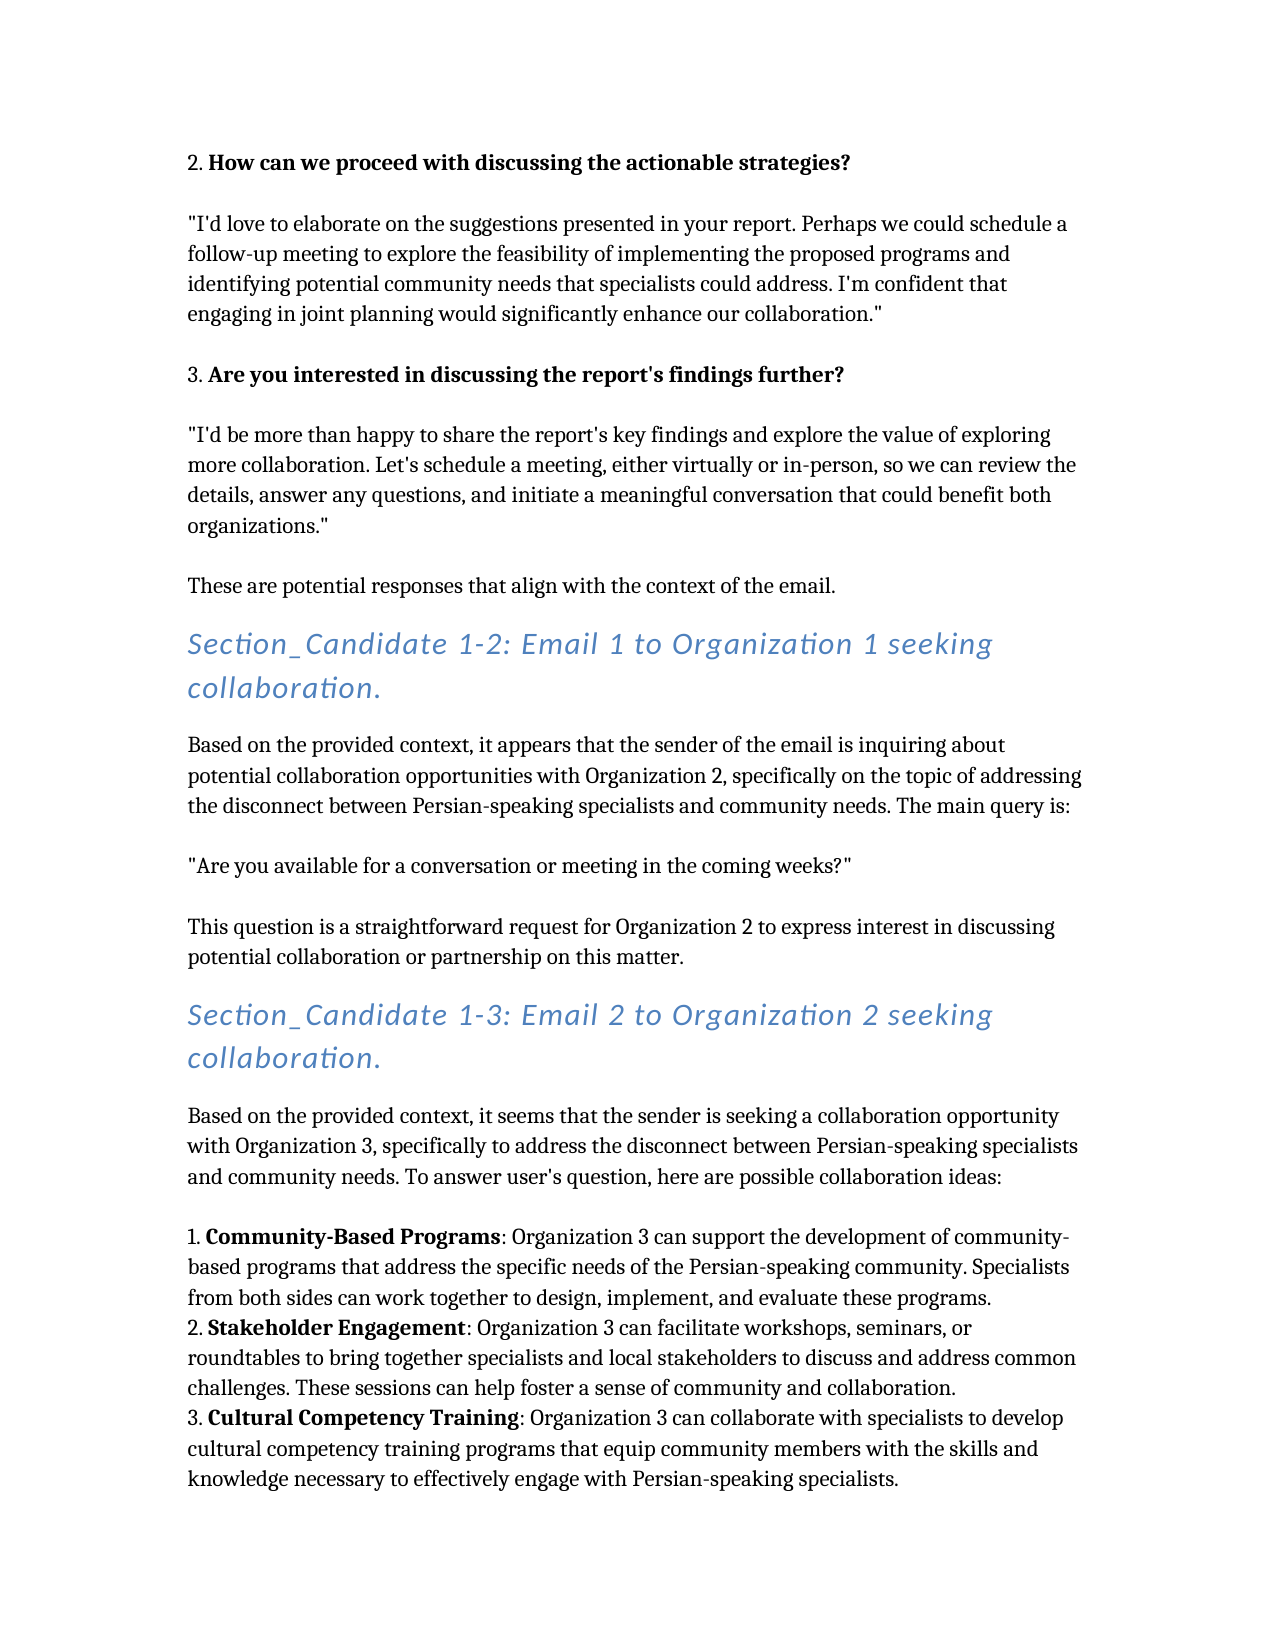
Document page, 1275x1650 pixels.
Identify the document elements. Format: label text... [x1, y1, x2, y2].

subtitle Section_Candidate 1-3: Email 2 to Organization 2 seeking collaboration. [187, 995, 1087, 1077]
subtitle Section_Candidate 1-2: Email 1 to Organization 1 seeking collaboration. [187, 624, 1087, 706]
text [187, 1103, 1087, 1492]
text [187, 150, 1087, 599]
text Based on the provided context, it appears that the sender of the email is inquiring about potential collaboration opportunities with Organization 2, specifically on the topic of addressing the disconnect between Persian-speaking specialists and community needs. The main query is: "Are you available for a conversation or meeting in the coming weeks?" This question is a straightforward request for Organization 2 to express interest in discussing potential collaboration or partnership on this matter. [187, 732, 1087, 970]
